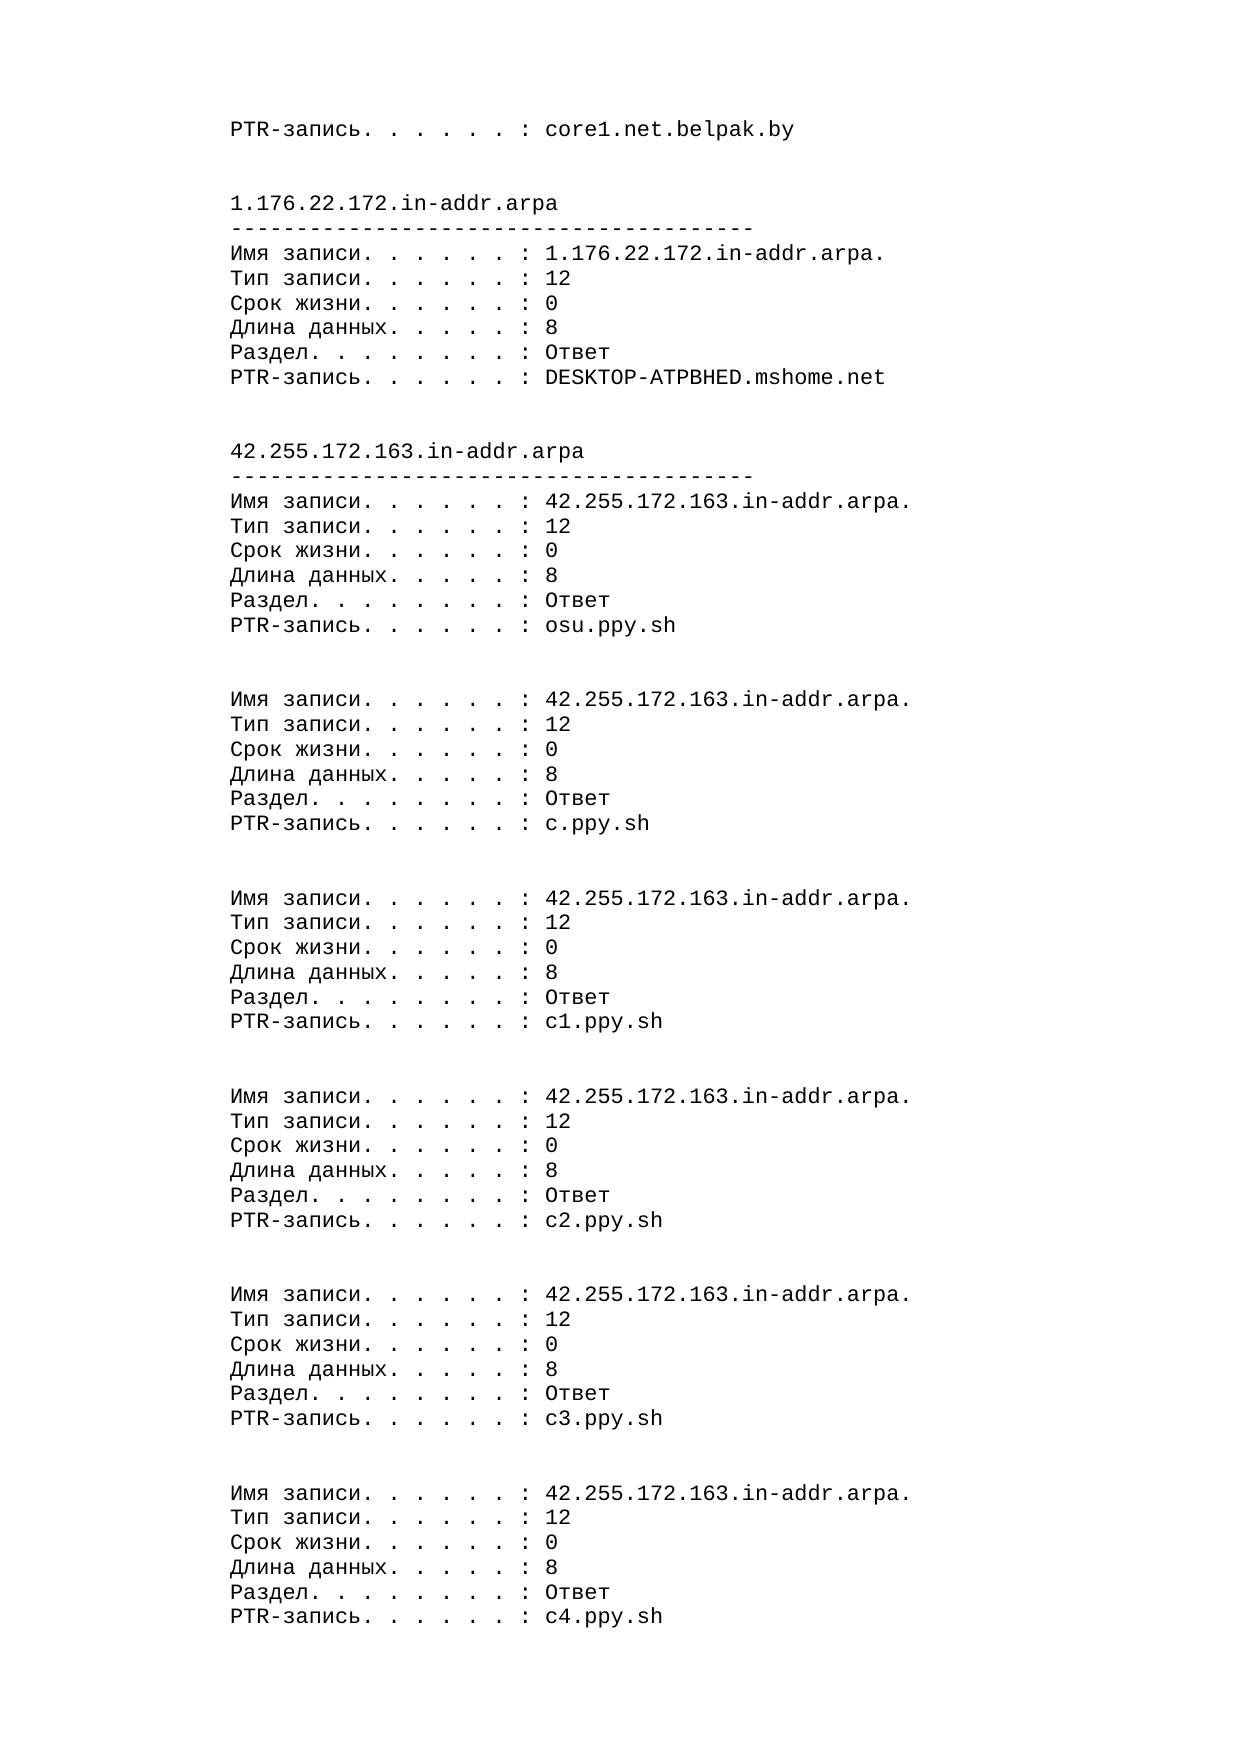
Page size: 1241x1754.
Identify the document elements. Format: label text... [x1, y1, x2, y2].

text Срок жизни. . . . . . : 0 [177, 1134, 1152, 1159]
text Длина данных. . . . . : 8 [177, 763, 1152, 787]
text PTR-запись. . . . . . : DESKTOP-ATPBHED.mshome.net [177, 366, 1152, 391]
text Тип записи. . . . . . : 12 [177, 1110, 1152, 1134]
text Тип записи. . . . . . : 12 [177, 713, 1152, 738]
text Длина данных. . . . . : 8 [177, 564, 1152, 589]
text Длина данных. . . . . : 8 [177, 1358, 1152, 1382]
text Срок жизни. . . . . . : 0 [177, 936, 1152, 961]
text Имя записи. . . . . . : 1.176.22.172.in-addr.arpa. [177, 242, 1152, 267]
text PTR-запись. . . . . . : c1.ppy.sh [177, 1011, 1152, 1035]
text Имя записи. . . . . . : 42.255.172.163.in-addr.arpa. [177, 490, 1152, 515]
text PTR-запись. . . . . . : c.ppy.sh [177, 812, 1152, 837]
text Длина данных. . . . . : 8 [177, 961, 1152, 986]
text Имя записи. . . . . . : 42.255.172.163.in-addr.arpa. [177, 887, 1152, 911]
text Срок жизни. . . . . . : 0 [177, 292, 1152, 316]
text Длина данных. . . . . : 8 [177, 1159, 1152, 1184]
text Тип записи. . . . . . : 12 [177, 1506, 1152, 1531]
text PTR-запись. . . . . . : c3.ppy.sh [177, 1407, 1152, 1432]
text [177, 1482, 1152, 1506]
text ---------------------------------------- [177, 217, 1152, 242]
text Тип записи. . . . . . : 12 [177, 911, 1152, 936]
text Раздел. . . . . . . . : Ответ [177, 589, 1152, 614]
text Тип записи. . . . . . : 12 [177, 267, 1152, 292]
text Имя записи. . . . . . : 42.255.172.163.in-addr.arpa. [177, 688, 1152, 713]
text Тип записи. . . . . . : 12 [177, 1308, 1152, 1333]
text Срок жизни. . . . . . : 0 [177, 738, 1152, 763]
text Раздел. . . . . . . . : Ответ [177, 1184, 1152, 1209]
text PTR-запись. . . . . . : core1.net.belpak.by [177, 118, 1152, 143]
text 1.176.22.172.in-addr.arpa [177, 192, 1152, 217]
text Раздел. . . . . . . . : Ответ [177, 1382, 1152, 1407]
text Тип записи. . . . . . : 12 [177, 515, 1152, 539]
text Срок жизни. . . . . . : 0 [177, 1531, 1152, 1556]
text PTR-запись. . . . . . : osu.ppy.sh [177, 614, 1152, 639]
text Имя записи. . . . . . : 42.255.172.163.in-addr.arpa. [177, 1283, 1152, 1308]
text PTR-запись. . . . . . : c2.ppy.sh [177, 1209, 1152, 1234]
text Длина данных. . . . . : 8 [177, 316, 1152, 341]
text Срок жизни. . . . . . : 0 [177, 539, 1152, 564]
text Срок жизни. . . . . . : 0 [177, 1333, 1152, 1358]
text Раздел. . . . . . . . : Ответ [177, 1581, 1152, 1606]
text Раздел. . . . . . . . : Ответ [177, 986, 1152, 1011]
text ---------------------------------------- [177, 465, 1152, 490]
text 42.255.172.163.in-addr.arpa [177, 440, 1152, 465]
text Длина данных. . . . . : 8 [177, 1556, 1152, 1581]
text Раздел. . . . . . . . : Ответ [177, 341, 1152, 366]
text Имя записи. . . . . . : 42.255.172.163.in-addr.arpa. [177, 1085, 1152, 1110]
text PTR-запись. . . . . . : c4.ppy.sh [177, 1606, 1152, 1630]
text Раздел. . . . . . . . : Ответ [177, 787, 1152, 812]
